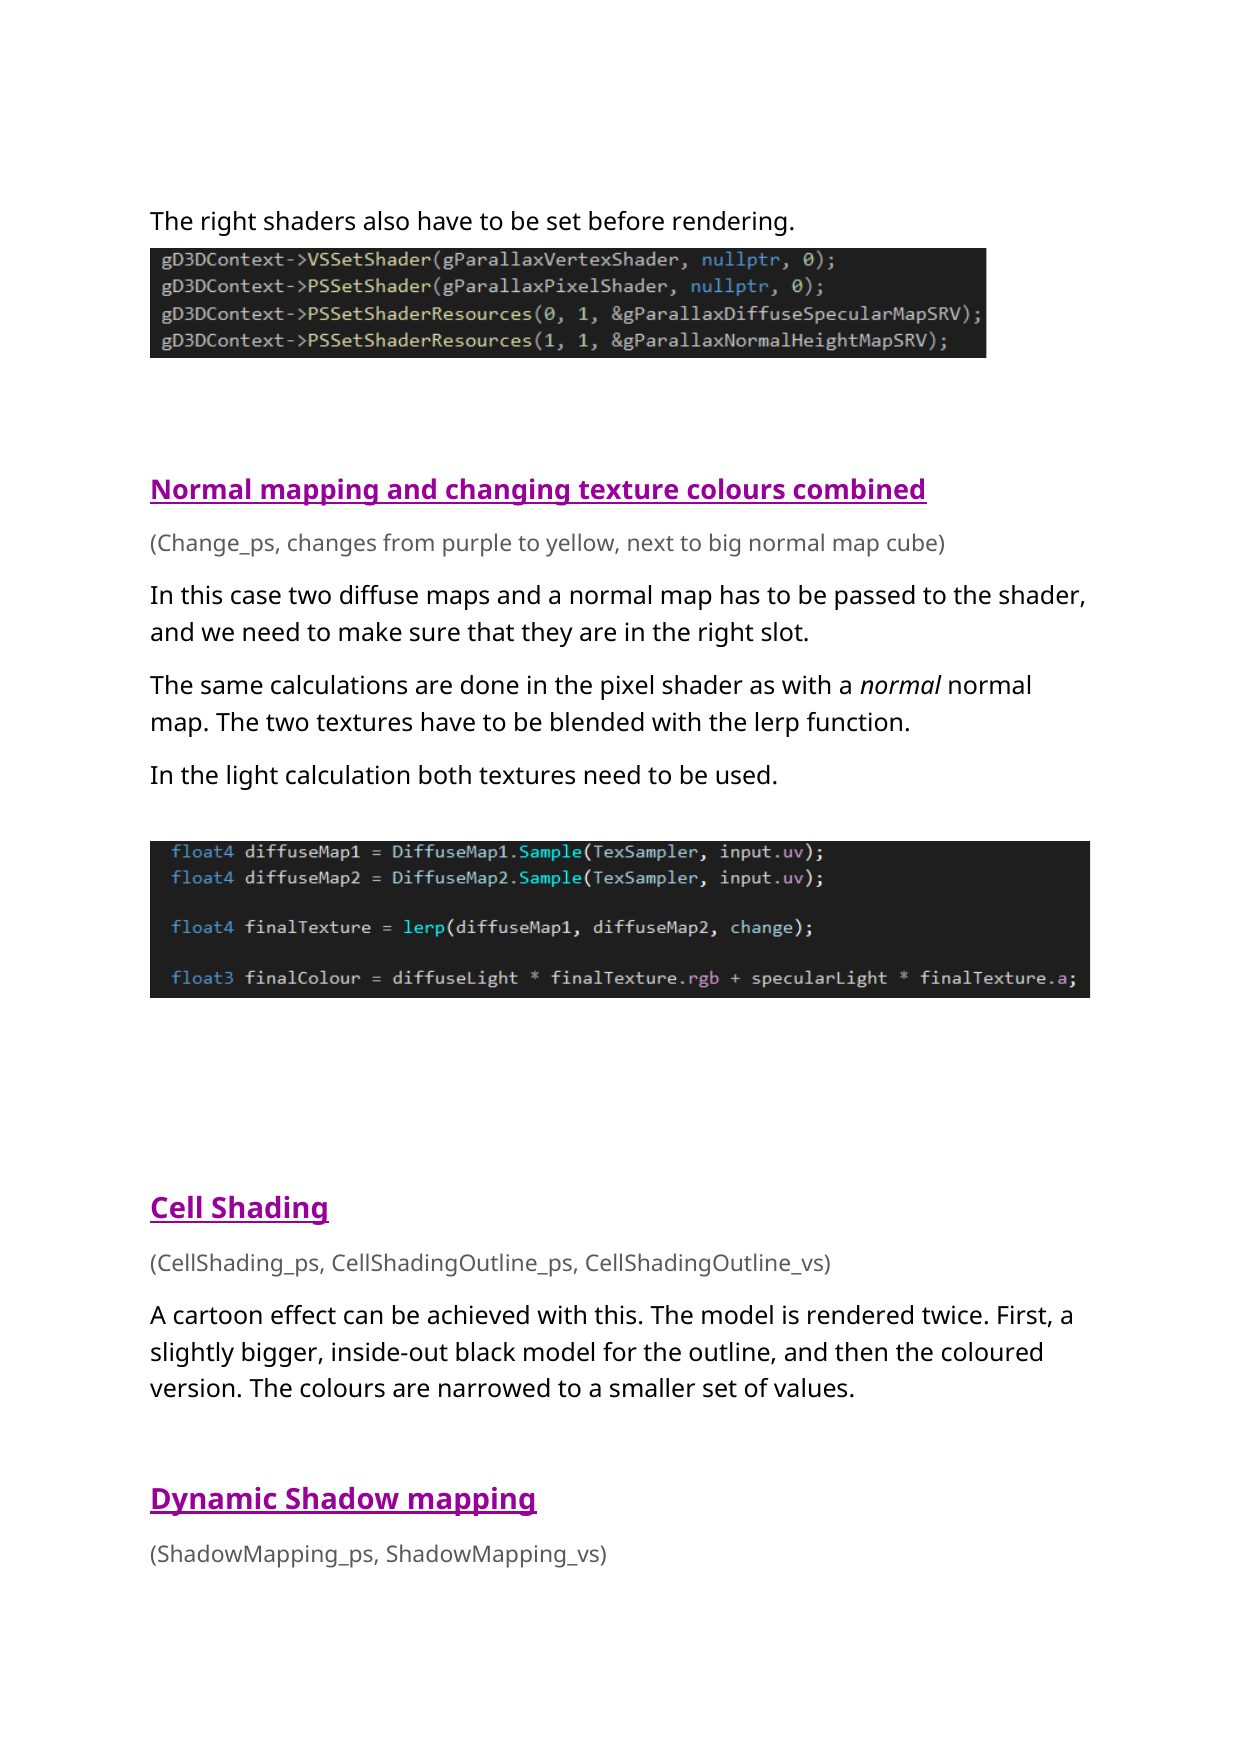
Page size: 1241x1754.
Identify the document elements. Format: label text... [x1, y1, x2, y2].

text Cell Shading [150, 1188, 1090, 1227]
text Normal mapping and changing texture colours combined [150, 471, 1090, 507]
text Dynamic Shadow mapping [150, 1478, 1090, 1518]
text In the light calculation both textures need to be used. [150, 758, 1090, 792]
text (ShadowMapping_ps, ShadowMapping_vs) [150, 1537, 1090, 1569]
text (Change_ps, changes from purple to yellow, next to big normal map cube) [150, 527, 1090, 558]
text In this case two diffuse maps and a normal map has to be passed to the shader, and we need to make sure that they are in the right slot. [150, 577, 1090, 648]
picture [150, 841, 1091, 998]
text (CellShading_ps, CellShadingOutline_ps, CellShadingOutline_vs) [150, 1247, 1090, 1278]
text The same calculations are done in the pixel shader as with a normal normal map. The two textures have to be blended with the lerp function. [150, 668, 1090, 738]
picture [150, 248, 987, 358]
text The right shaders also have to be set before rendering. [150, 203, 1090, 237]
text A cartoon effect can be achieved with this. The model is rendered twice. First, a slightly bigger, inside-out black model for the outline, and then the coloured version. The colours are narrowed to a smaller set of values. [150, 1298, 1090, 1405]
